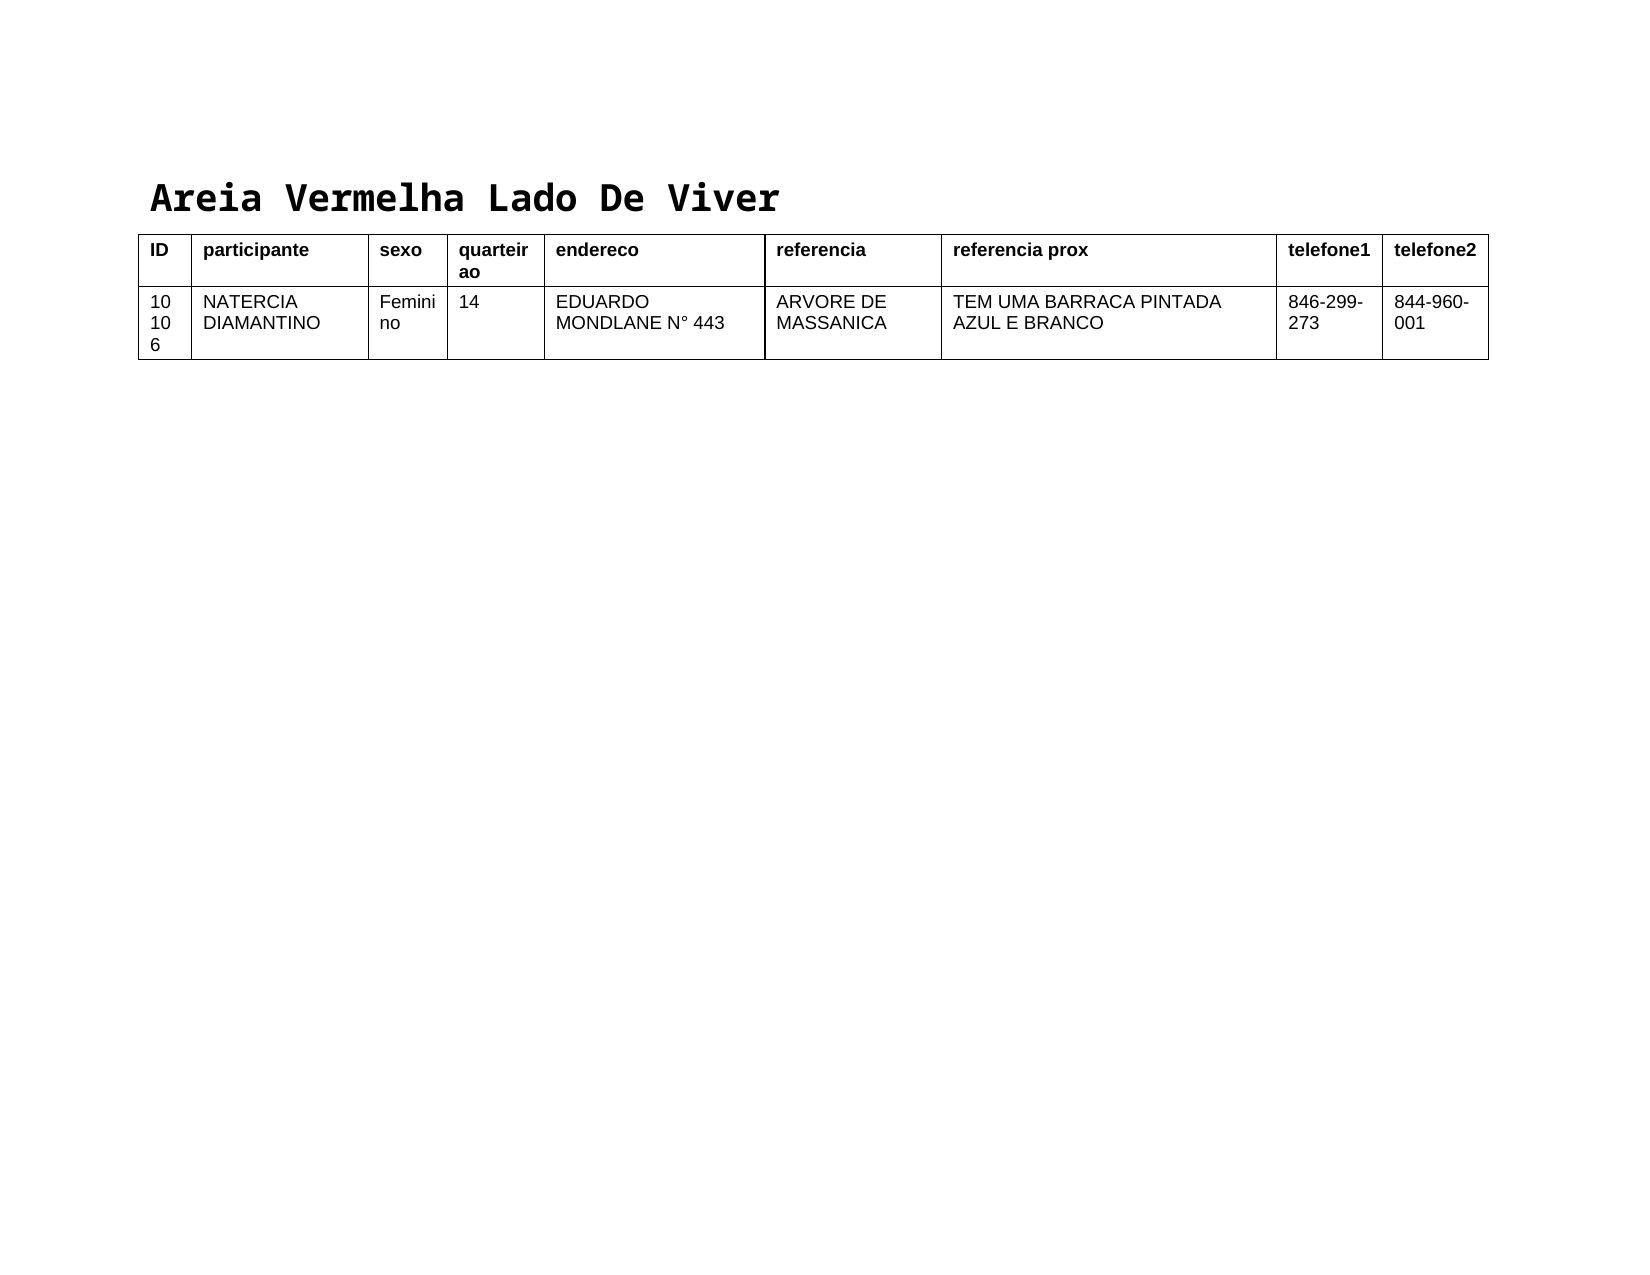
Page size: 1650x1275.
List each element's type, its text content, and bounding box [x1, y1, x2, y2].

table_cell ARVORE DE MASSANICA [766, 287, 941, 359]
table_cell TEM UMA BARRACA PINTADA AZUL E BRANCO [942, 287, 1276, 359]
table_cell 846-299-273 [1277, 287, 1382, 359]
table_cell Feminino [369, 287, 447, 359]
table_header quarteirao [448, 235, 544, 286]
table_header endereco [545, 235, 764, 286]
table_cell 844-960-001 [1383, 287, 1488, 359]
table_header sexo [369, 235, 447, 286]
table_cell NATERCIA DIAMANTINO [192, 287, 368, 359]
table_header telefone2 [1383, 235, 1488, 286]
table_header participante [192, 235, 368, 286]
table_cell 14 [448, 287, 544, 359]
table_cell EDUARDO MONDLANE N° 443 [545, 287, 764, 359]
table_header referencia [766, 235, 941, 286]
subtitle Areia Vermelha Lado De Viver [150, 171, 1500, 222]
table_cell 10106 [139, 287, 191, 359]
table_header ID [139, 235, 191, 286]
table_header referencia prox [942, 235, 1276, 286]
table_header telefone1 [1277, 235, 1382, 286]
